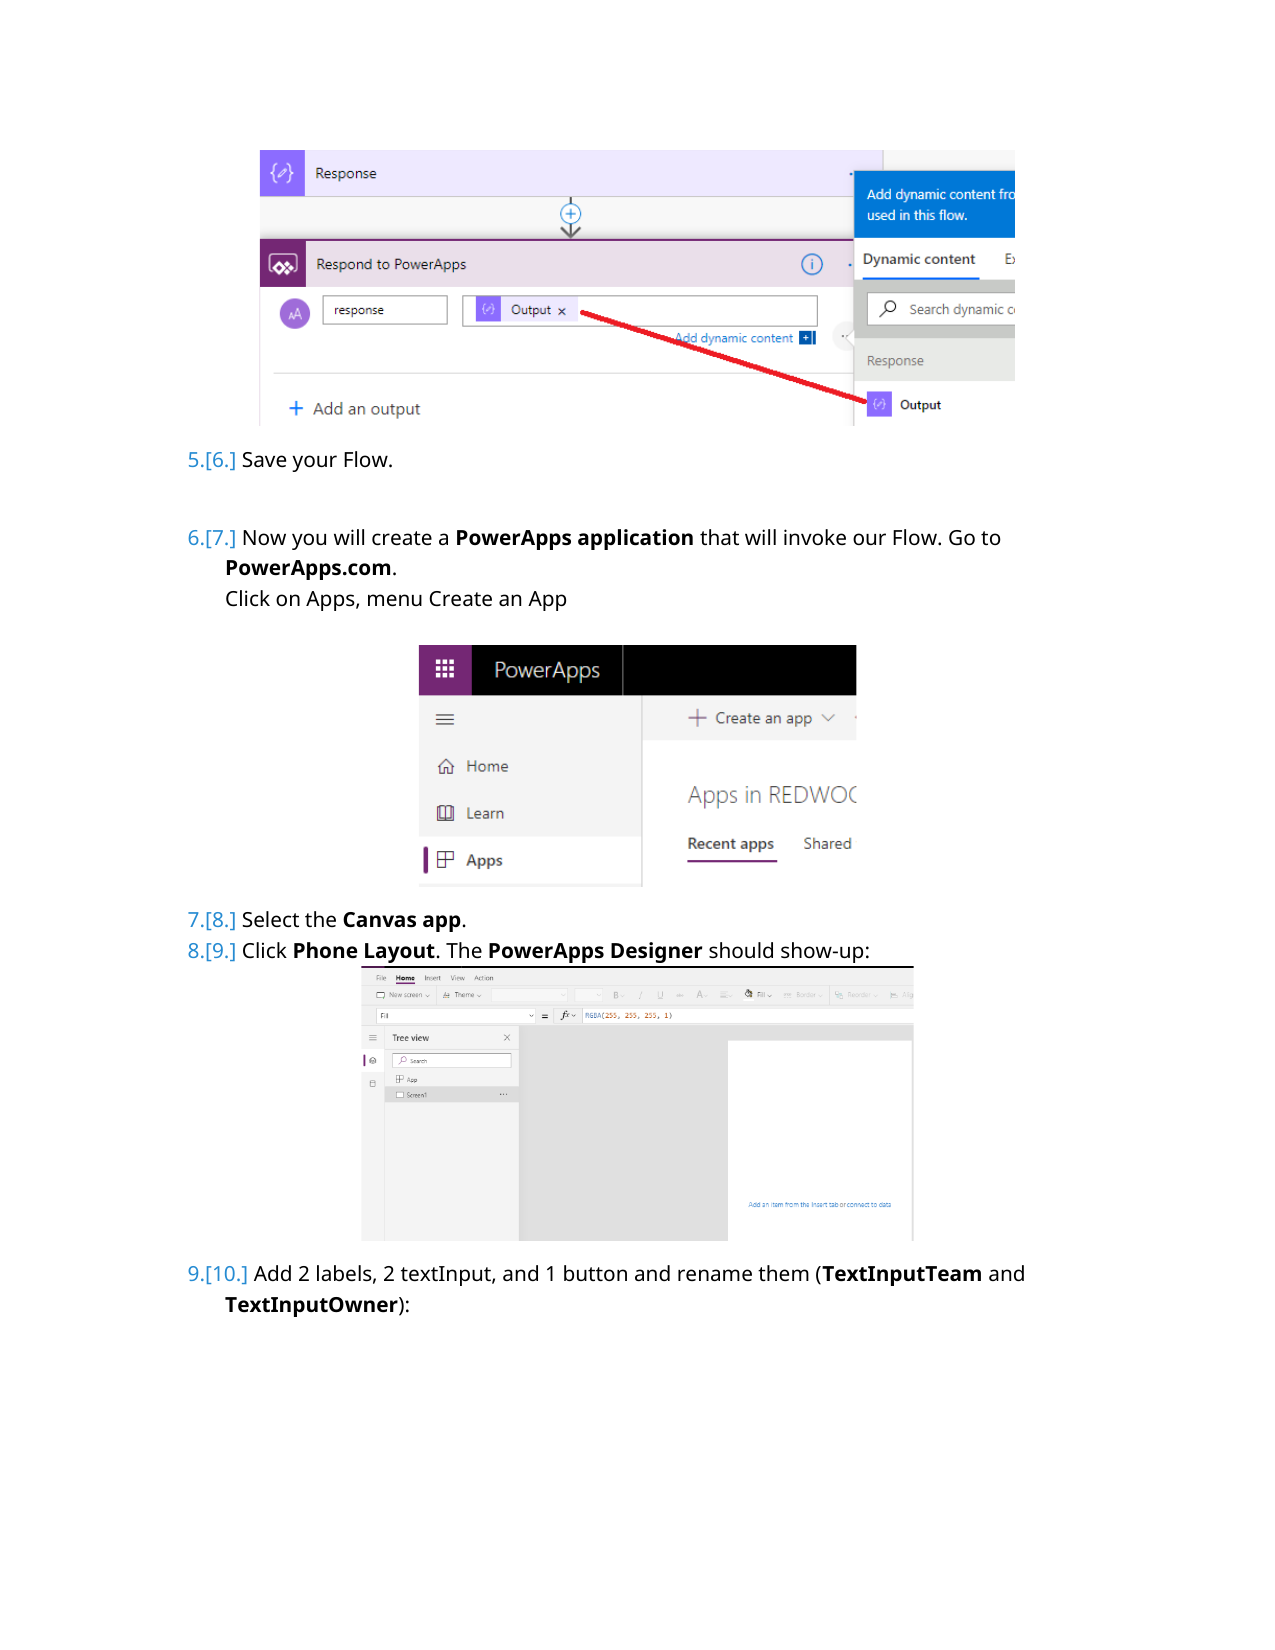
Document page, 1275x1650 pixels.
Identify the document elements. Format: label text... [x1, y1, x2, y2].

list Select the Canvas app. [187, 906, 1125, 934]
list Add 2 labels, 2 textInput, and 1 button and rename them (TextInputTeam and TextInputOwner): [187, 1259, 1125, 1318]
list Now you will create a PowerApps application that will invoke our Flow. Go to PowerApps.com. [187, 523, 1125, 582]
list Click Phone Layout. The PowerApps Designer should show-up: [187, 936, 1125, 965]
list Save your Flow. [187, 445, 1125, 473]
picture [361, 966, 914, 1241]
picture [259, 150, 1015, 426]
text Click on Apps, menu Create an App [225, 584, 1125, 612]
picture [418, 645, 857, 887]
